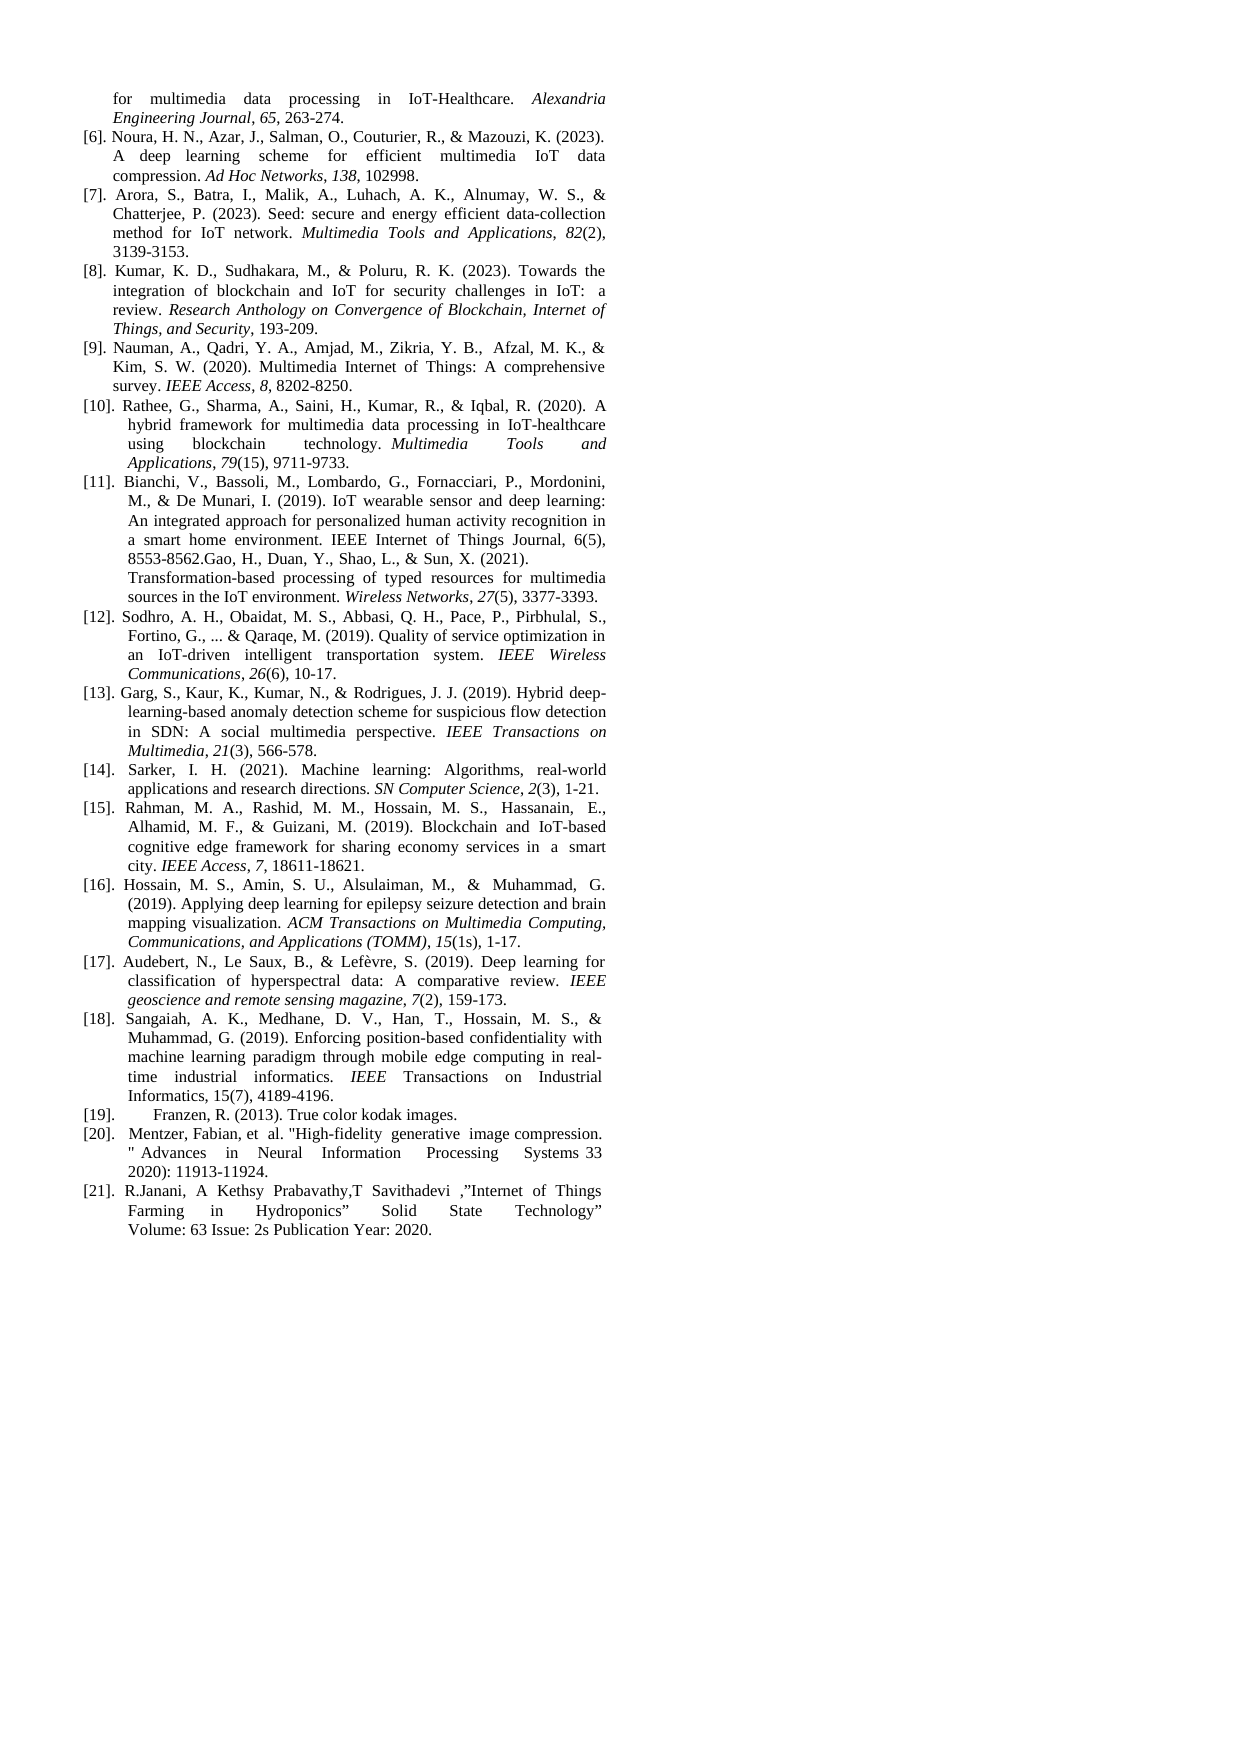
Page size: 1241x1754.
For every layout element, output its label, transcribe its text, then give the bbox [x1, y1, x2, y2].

text [21]. R.Janani, A Kethsy Prabavathy,T Savithadevi ,”Internet of Things Farming in Hydroponics” Solid State Technology” Volume: 63 Issue: 2s Publication Year: 2020. [83, 1181, 602, 1239]
text [11]. Bianchi, V., Bassoli, M., Lombardo, G., Fornacciari, P., Mordonini, M., & De Munari, I. (2019). IoT wearable sensor and deep learning: An integrated approach for personalized human activity recognition in a smart home environment. IEEE Internet of Things Journal, 6(5), 8553-8562.Gao, H., Duan, Y., Shao, L., & Sun, X. (2021). [83, 472, 606, 568]
text [6]. Noura, H. N., Azar, J., Salman, O., Couturier, R., & Mazouzi, K. (2023). A deep learning scheme for efficient multimedia IoT data compression. Ad Hoc Networks, 138, 102998. [83, 127, 606, 184]
text [8]. Kumar, K. D., Sudhakara, M., & Poluru, R. K. (2023). Towards the integration of blockchain and IoT for security challenges in IoT: a review. Research Anthology on Convergence of Blockchain, Internet of Things, and Security, 193-209. [83, 261, 606, 338]
text [19]. Franzen, R. (2013). True color kodak images. [83, 1105, 1217, 1124]
text [20]. Mentzer, Fabian, et al. "High-fidelity generative image compression. " Advances in Neural Information Processing Systems 33 2020): 11913-11924. [83, 1124, 603, 1181]
text [15]. Rahman, M. A., Rashid, M. M., Hossain, M. S., Hassanain, E., Alhamid, M. F., & Guizani, M. (2019). Blockchain and IoT-based cognitive edge framework for sharing economy services in a smart city. IEEE Access, 7, 18611-18621. [83, 798, 606, 875]
text [10]. Rathee, G., Sharma, A., Saini, H., Kumar, R., & Iqbal, R. (2020). A hybrid framework for multimedia data processing in IoT-healthcare using blockchain technology. Multimedia Tools and Applications, 79(15), 9711-9733. [83, 395, 606, 472]
text [7]. Arora, S., Batra, I., Malik, A., Luhach, A. K., Alnumay, W. S., & Chatterjee, P. (2023). Seed: secure and energy efficient data-collection method for IoT network. Multimedia Tools and Applications, 82(2), 3139-3153. [83, 184, 606, 261]
text [13]. Garg, S., Kaur, K., Kumar, N., & Rodrigues, J. J. (2019). Hybrid deep-learning-based anomaly detection scheme for suspicious flow detection in SDN: A social multimedia perspective. IEEE Transactions on Multimedia, 21(3), 566-578. [83, 683, 606, 760]
text [14]. Sarker, I. H. (2021). Machine learning: Algorithms, real-world applications and research directions. SN Computer Science, 2(3), 1-21. [83, 760, 606, 798]
text for multimedia data processing in IoT-Healthcare. Alexandria Engineering Journal, 65, 263-274. [113, 88, 606, 127]
text [17]. Audebert, N., Le Saux, B., & Lefèvre, S. (2019). Deep learning for classification of hyperspectral data: A comparative review. IEEE geoscience and remote sensing magazine, 7(2), 159-173. [83, 951, 606, 1009]
text [12]. Sodhro, A. H., Obaidat, M. S., Abbasi, Q. H., Pace, P., Pirbhulal, S., Fortino, G., ... & Qaraqe, M. (2019). Quality of service optimization in an IoT-driven intelligent transportation system. IEEE Wireless Communications, 26(6), 10-17. [83, 606, 606, 683]
text [9]. Nauman, A., Qadri, Y. A., Amjad, M., Zikria, Y. B., Afzal, M. K., & Kim, S. W. (2020). Multimedia Internet of Things: A comprehensive survey. IEEE Access, 8, 8202-8250. [83, 338, 606, 395]
text [16]. Hossain, M. S., Amin, S. U., Alsulaiman, M., & Muhammad, G. (2019). Applying deep learning for epilepsy seizure detection and brain mapping visualization. ACM Transactions on Multimedia Computing, Communications, and Applications (TOMM), 15(1s), 1-17. [83, 875, 606, 951]
text [18]. Sangaiah, A. K., Medhane, D. V., Han, T., Hossain, M. S., & Muhammad, G. (2019). Enforcing position-based confidentiality with machine learning paradigm through mobile edge computing in real- time industrial informatics. IEEE Transactions on Industrial Informatics, 15(7), 4189-4196. [83, 1009, 603, 1105]
text Transformation-based processing of typed resources for multimedia sources in the IoT environment. Wireless Networks, 27(5), 3377-3393. [128, 568, 606, 606]
